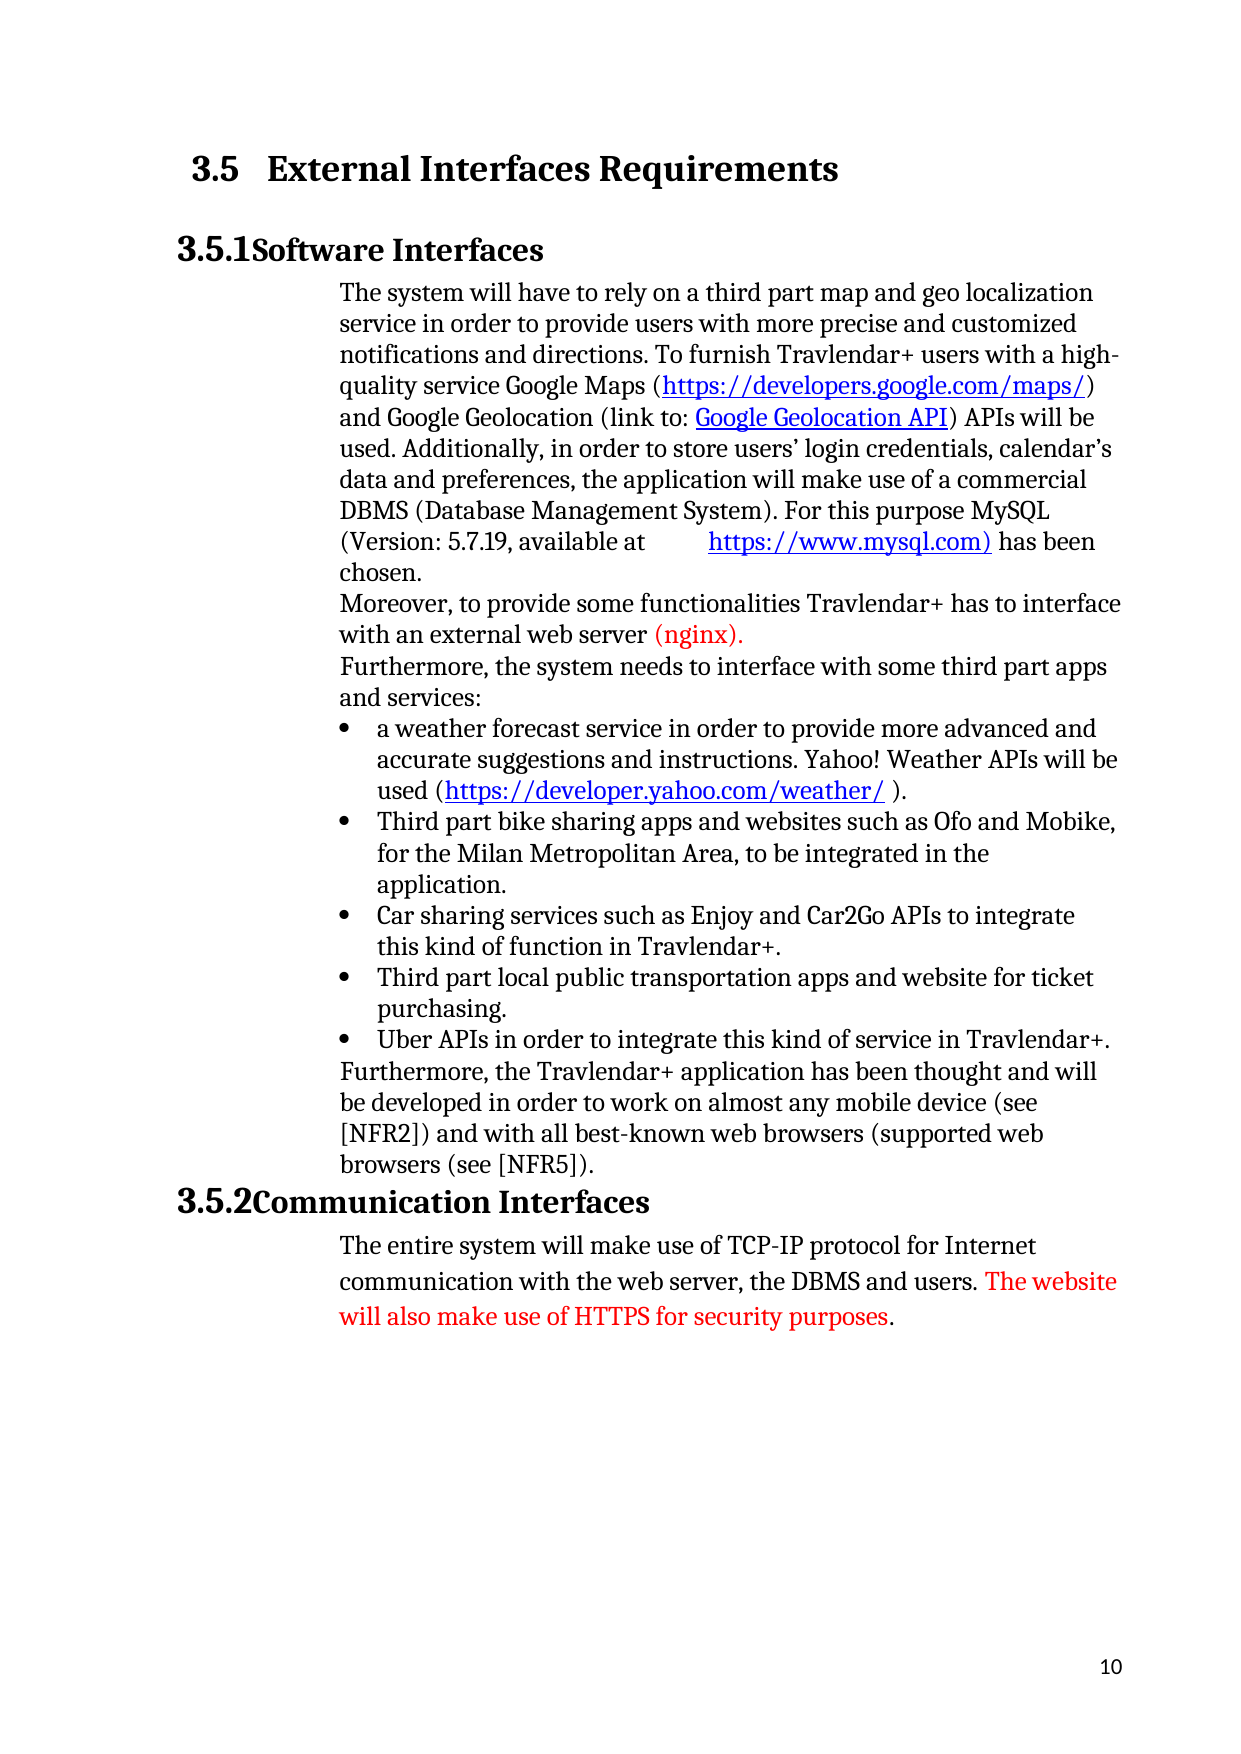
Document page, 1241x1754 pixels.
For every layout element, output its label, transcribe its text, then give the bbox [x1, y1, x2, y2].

text Furthermore, the system needs to interface with some third part apps and services: [339, 651, 1122, 713]
list External Interfaces Requirements [192, 148, 1122, 191]
text The entire system will make use of TCP-IP protocol for Internet communication with the web server, the DBMS and users. The website will also make use of HTTPS for security purposes. [339, 1230, 1122, 1332]
text The system will have to rely on a third part map and geo localization service in order to provide users with more precise and customized notifications and directions. To furnish Travlendar+ users with a high-quality service Google Maps (https://developers.google.com/maps/) and Google Geolocation (link to: Google Geolocation API) APIs will be used. Additionally, in order to store users’ login credentials, calendar’s data and preferences, the application will make use of a commercial DBMS (Database Management System). For this purpose MySQL (Version: 5.7.19, available at https://www.mysql.com) has been chosen. [339, 277, 1122, 588]
list Uber APIs in order to integrate this kind of service in Travlendar+. [339, 1024, 1122, 1056]
list Software Interfaces [177, 227, 1122, 271]
list Third part bike sharing apps and websites such as Ofo and Mobike, for the Milan Metropolitan Area, to be integrated in the application. [339, 806, 1122, 900]
list Third part local public transportation apps and website for ticket purchasing. [339, 962, 1122, 1024]
text Moreover, to provide some functionalities Travlendar+ has to interface with an external web server (nginx). [339, 588, 1122, 651]
text Furthermore, the Travlendar+ application has been thought and will be developed in order to work on almost any mobile device (see [NFR2]) and with all best-known web browsers (supported web browsers (see [NFR5]). [339, 1056, 1122, 1180]
list Communication Interfaces [177, 1180, 1122, 1223]
list Car sharing services such as Enjoy and Car2Go APIs to integrate this kind of function in Travlendar+. [339, 900, 1122, 962]
list a weather forecast service in order to provide more advanced and accurate suggestions and instructions. Yahoo! Weather APIs will be used (https://developer.yahoo.com/weather/ ). [339, 713, 1122, 806]
